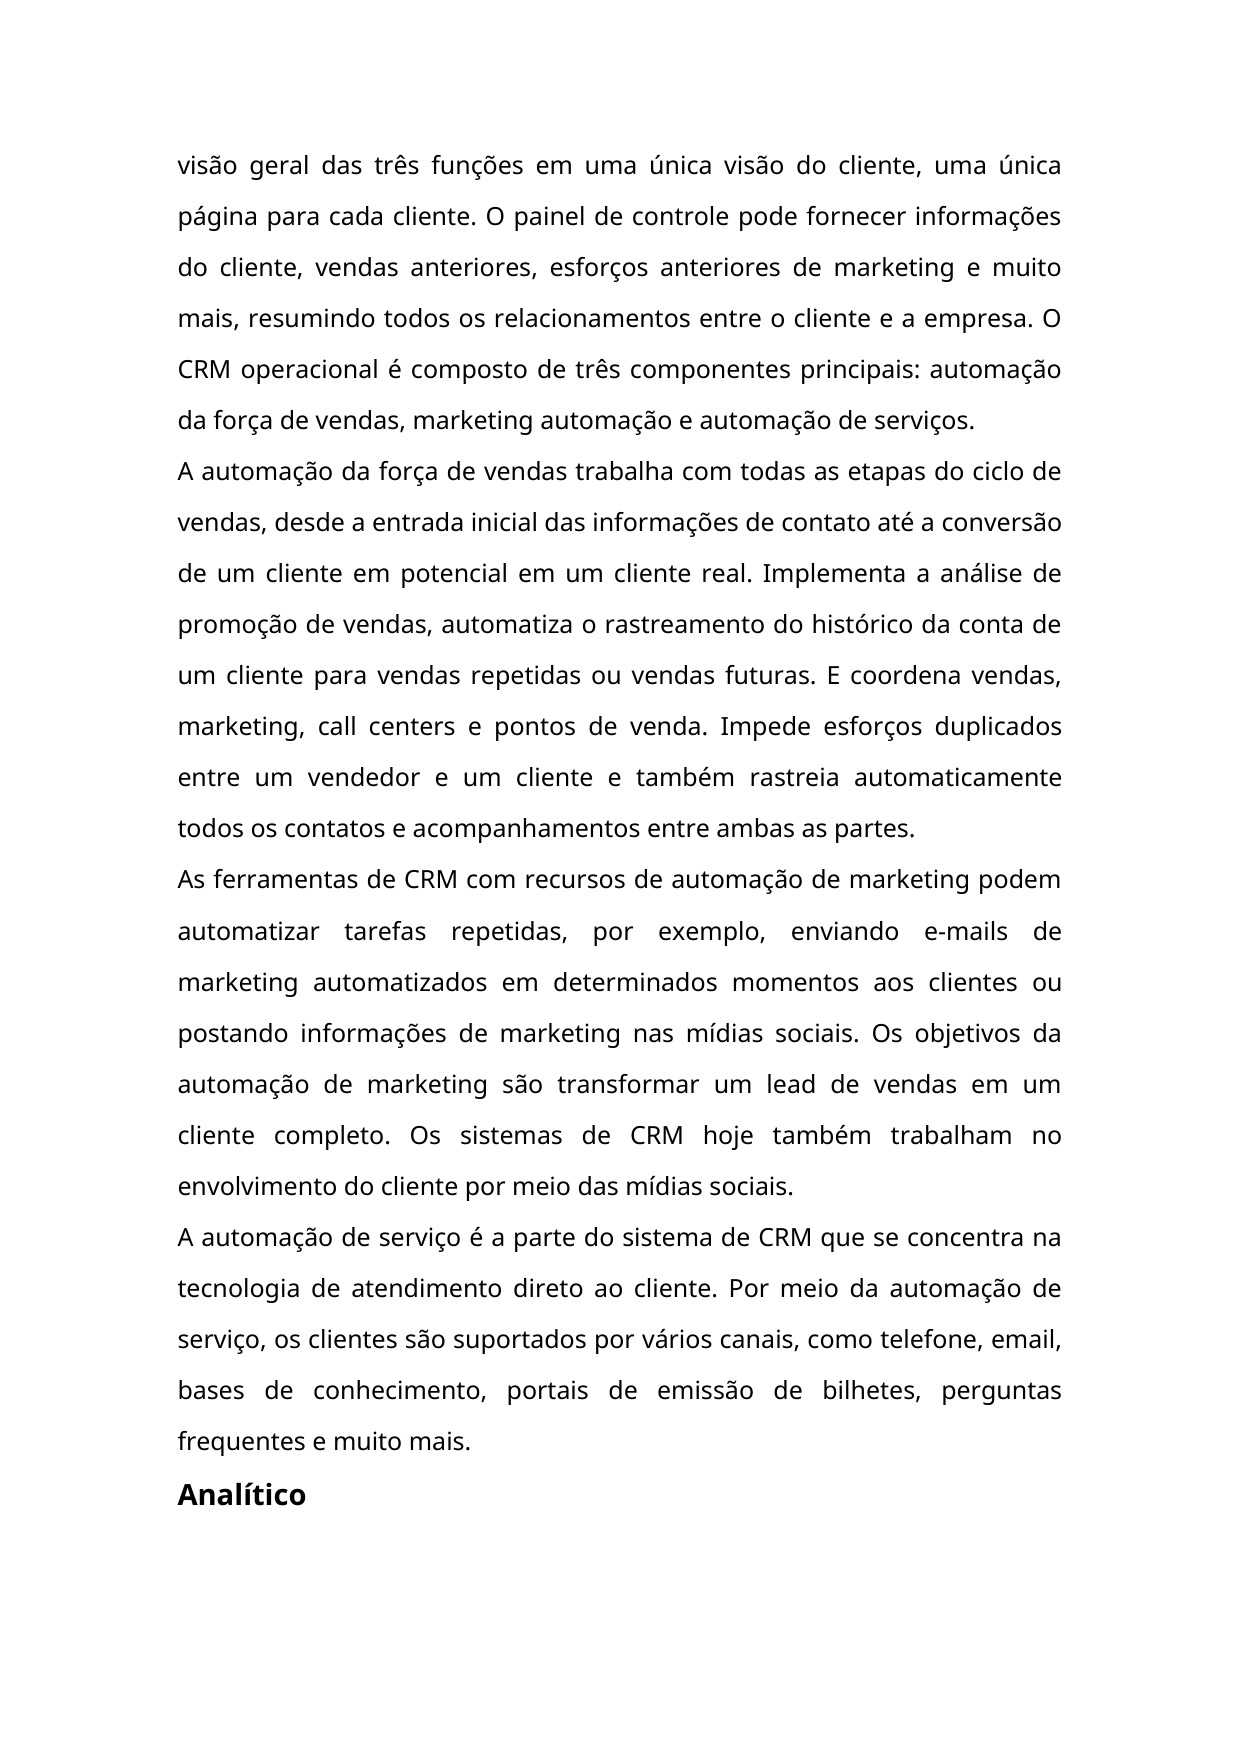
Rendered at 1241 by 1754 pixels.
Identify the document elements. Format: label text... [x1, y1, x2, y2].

text Analítico [177, 1475, 1063, 1514]
text A automação de serviço é a parte do sistema de CRM que se concentra na tecnologia de atendimento direto ao cliente. Por meio da automação de serviço, os clientes são suportados por vários canais, como telefone, email, bases de conhecimento, portais de emissão de bilhetes, perguntas frequentes e muito mais. [177, 1219, 1063, 1458]
text As ferramentas de CRM com recursos de automação de marketing podem automatizar tarefas repetidas, por exemplo, enviando e-mails de marketing automatizados em determinados momentos aos clientes ou postando informações de marketing nas mídias sociais. Os objetivos da automação de marketing são transformar um lead de vendas em um cliente completo. Os sistemas de CRM hoje também trabalham no envolvimento do cliente por meio das mídias sociais. [177, 862, 1063, 1202]
text A automação da força de vendas trabalha com todas as etapas do ciclo de vendas, desde a entrada inicial das informações de contato até a conversão de um cliente em potencial em um cliente real. Implementa a análise de promoção de vendas, automatiza o rastreamento do histórico da conta de um cliente para vendas repetidas ou vendas futuras. E coordena vendas, marketing, call centers e pontos de venda. Impede esforços duplicados entre um vendedor e um cliente e também rastreia automaticamente todos os contatos e acompanhamentos entre ambas as partes. [177, 454, 1063, 845]
